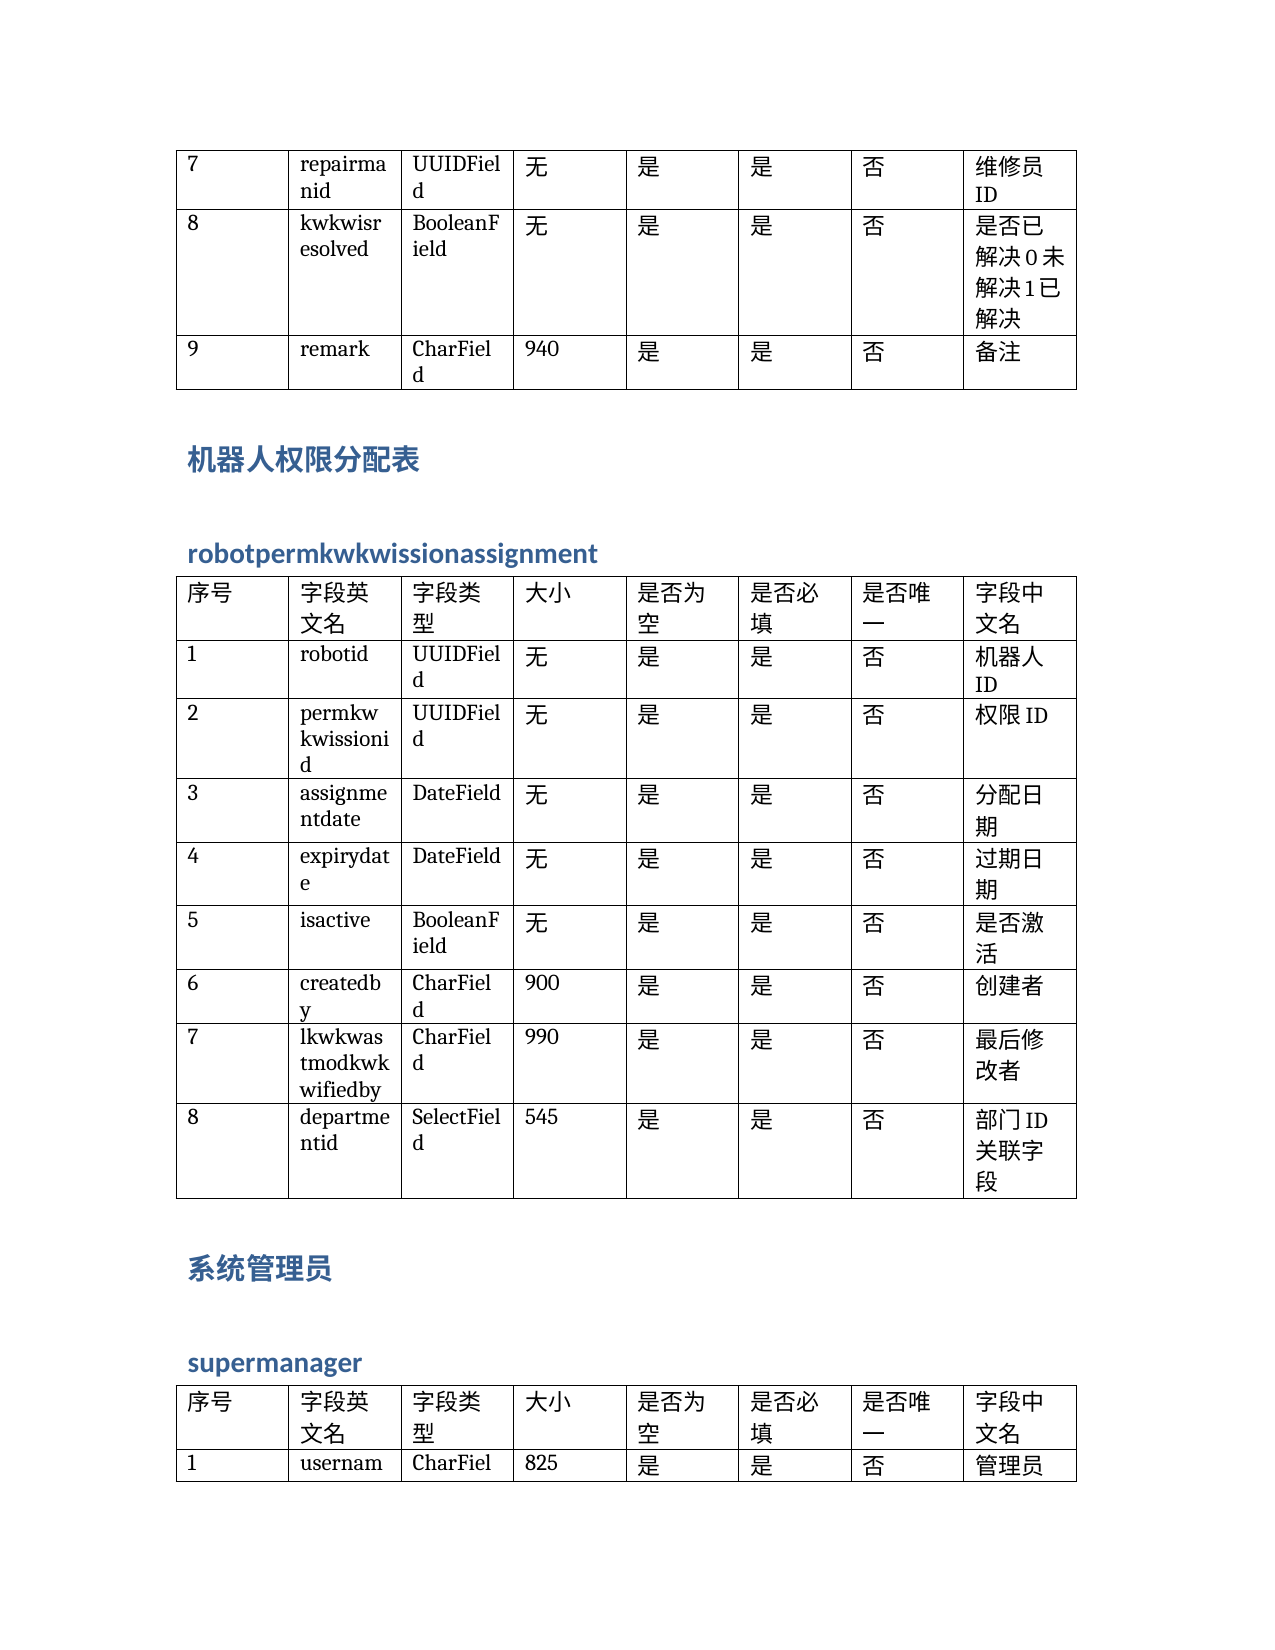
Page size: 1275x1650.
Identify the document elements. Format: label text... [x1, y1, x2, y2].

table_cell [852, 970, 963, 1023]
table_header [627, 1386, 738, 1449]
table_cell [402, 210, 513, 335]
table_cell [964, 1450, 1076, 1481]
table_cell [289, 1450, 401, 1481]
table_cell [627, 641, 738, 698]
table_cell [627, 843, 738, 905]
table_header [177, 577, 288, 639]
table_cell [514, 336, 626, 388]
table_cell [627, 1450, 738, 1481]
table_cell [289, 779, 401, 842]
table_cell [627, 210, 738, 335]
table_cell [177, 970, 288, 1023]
subtitle 机器人权限分配表 [187, 439, 1087, 479]
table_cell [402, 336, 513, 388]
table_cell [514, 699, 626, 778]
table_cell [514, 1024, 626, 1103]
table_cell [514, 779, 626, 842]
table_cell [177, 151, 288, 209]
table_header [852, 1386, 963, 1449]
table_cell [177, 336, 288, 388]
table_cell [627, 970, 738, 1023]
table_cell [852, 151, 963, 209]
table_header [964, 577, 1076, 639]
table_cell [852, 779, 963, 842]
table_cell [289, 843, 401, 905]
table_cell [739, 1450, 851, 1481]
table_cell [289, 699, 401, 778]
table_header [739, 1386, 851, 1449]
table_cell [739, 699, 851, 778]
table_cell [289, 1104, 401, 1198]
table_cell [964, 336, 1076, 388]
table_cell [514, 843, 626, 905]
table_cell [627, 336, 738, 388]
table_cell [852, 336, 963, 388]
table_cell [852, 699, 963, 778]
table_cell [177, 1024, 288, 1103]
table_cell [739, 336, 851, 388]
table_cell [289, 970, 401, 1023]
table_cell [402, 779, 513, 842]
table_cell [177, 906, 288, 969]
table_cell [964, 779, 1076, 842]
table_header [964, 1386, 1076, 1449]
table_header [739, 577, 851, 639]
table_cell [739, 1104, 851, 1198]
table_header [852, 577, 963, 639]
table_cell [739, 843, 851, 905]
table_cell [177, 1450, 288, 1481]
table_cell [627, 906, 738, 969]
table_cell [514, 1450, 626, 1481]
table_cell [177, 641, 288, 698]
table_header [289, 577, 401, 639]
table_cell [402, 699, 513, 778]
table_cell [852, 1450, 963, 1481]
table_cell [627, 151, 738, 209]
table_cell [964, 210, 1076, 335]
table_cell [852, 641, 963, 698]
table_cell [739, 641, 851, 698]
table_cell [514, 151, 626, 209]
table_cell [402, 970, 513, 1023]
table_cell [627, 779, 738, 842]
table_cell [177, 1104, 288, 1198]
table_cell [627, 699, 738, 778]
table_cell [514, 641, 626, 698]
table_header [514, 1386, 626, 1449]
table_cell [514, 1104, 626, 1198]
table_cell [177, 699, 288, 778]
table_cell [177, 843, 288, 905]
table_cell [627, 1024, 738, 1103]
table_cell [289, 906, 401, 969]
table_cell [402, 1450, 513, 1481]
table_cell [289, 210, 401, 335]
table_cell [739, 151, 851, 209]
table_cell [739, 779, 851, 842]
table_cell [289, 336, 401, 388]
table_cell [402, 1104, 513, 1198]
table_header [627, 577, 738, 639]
subtitle robotpermkwkwissionassignment [187, 535, 1087, 571]
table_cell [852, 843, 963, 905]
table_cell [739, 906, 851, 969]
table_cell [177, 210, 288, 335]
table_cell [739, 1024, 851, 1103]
subtitle supermanager [187, 1344, 1087, 1380]
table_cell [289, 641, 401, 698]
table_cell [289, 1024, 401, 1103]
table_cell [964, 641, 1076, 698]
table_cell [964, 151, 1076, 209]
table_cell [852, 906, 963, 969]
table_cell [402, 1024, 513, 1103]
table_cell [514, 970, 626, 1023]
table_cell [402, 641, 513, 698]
subtitle 系统管理员 [187, 1249, 1087, 1288]
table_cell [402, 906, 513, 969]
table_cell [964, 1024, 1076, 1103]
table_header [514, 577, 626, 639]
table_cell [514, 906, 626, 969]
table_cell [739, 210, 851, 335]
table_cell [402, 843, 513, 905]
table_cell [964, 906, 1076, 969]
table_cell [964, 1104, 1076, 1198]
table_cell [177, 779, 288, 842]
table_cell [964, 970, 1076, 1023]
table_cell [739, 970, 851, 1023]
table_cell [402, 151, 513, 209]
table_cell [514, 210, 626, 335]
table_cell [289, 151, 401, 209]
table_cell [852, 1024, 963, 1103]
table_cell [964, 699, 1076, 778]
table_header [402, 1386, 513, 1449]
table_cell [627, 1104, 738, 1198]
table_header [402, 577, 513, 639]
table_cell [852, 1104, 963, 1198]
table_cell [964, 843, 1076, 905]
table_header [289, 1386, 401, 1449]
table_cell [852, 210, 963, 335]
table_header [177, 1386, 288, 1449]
